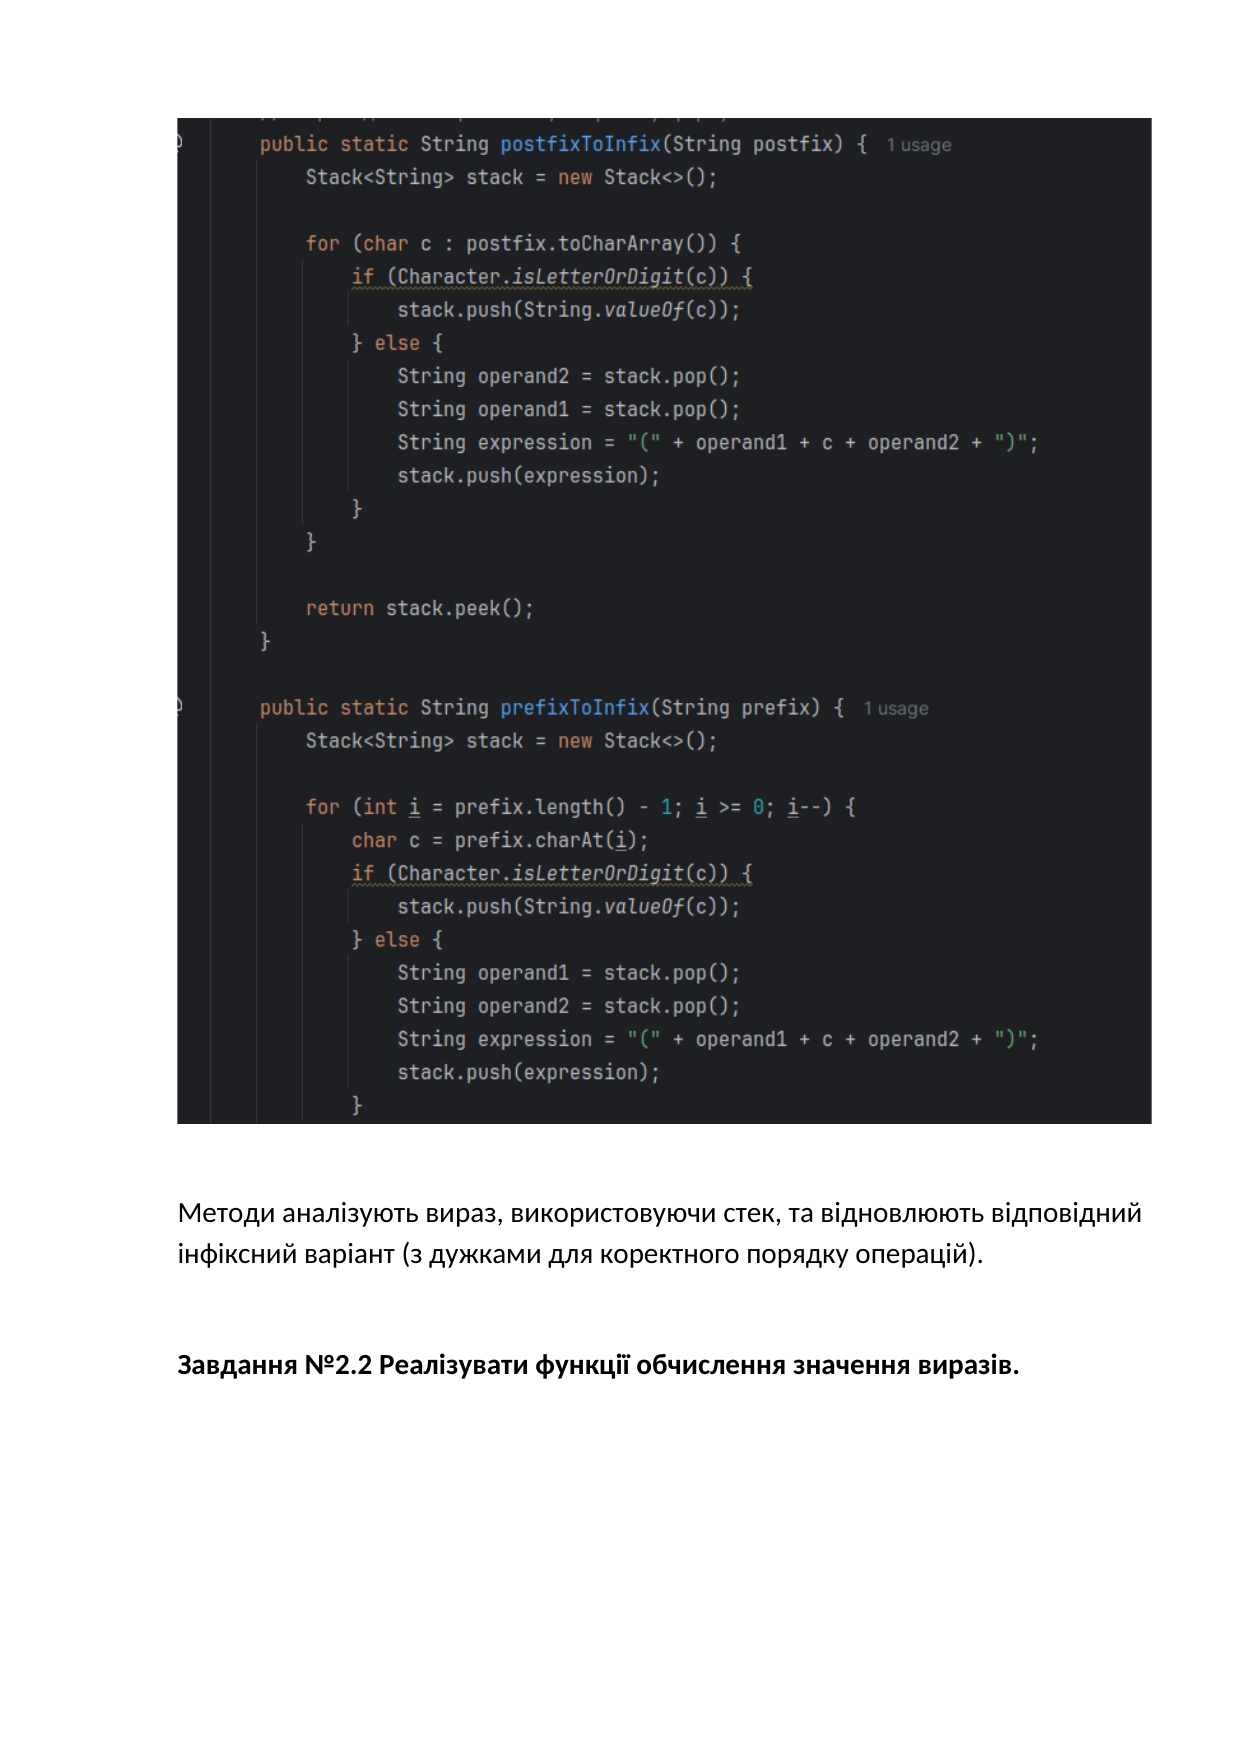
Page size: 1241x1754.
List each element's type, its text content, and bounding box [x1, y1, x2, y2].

text Методи аналізують вираз, використовуючи стек, та відновлюють відповідний інфіксний варіант (з дужками для коректного порядку операцій). [177, 1194, 1152, 1271]
text Завдання №2.2 Реалізувати функції обчислення значення виразів. [177, 1346, 1152, 1382]
picture [177, 118, 1152, 1124]
